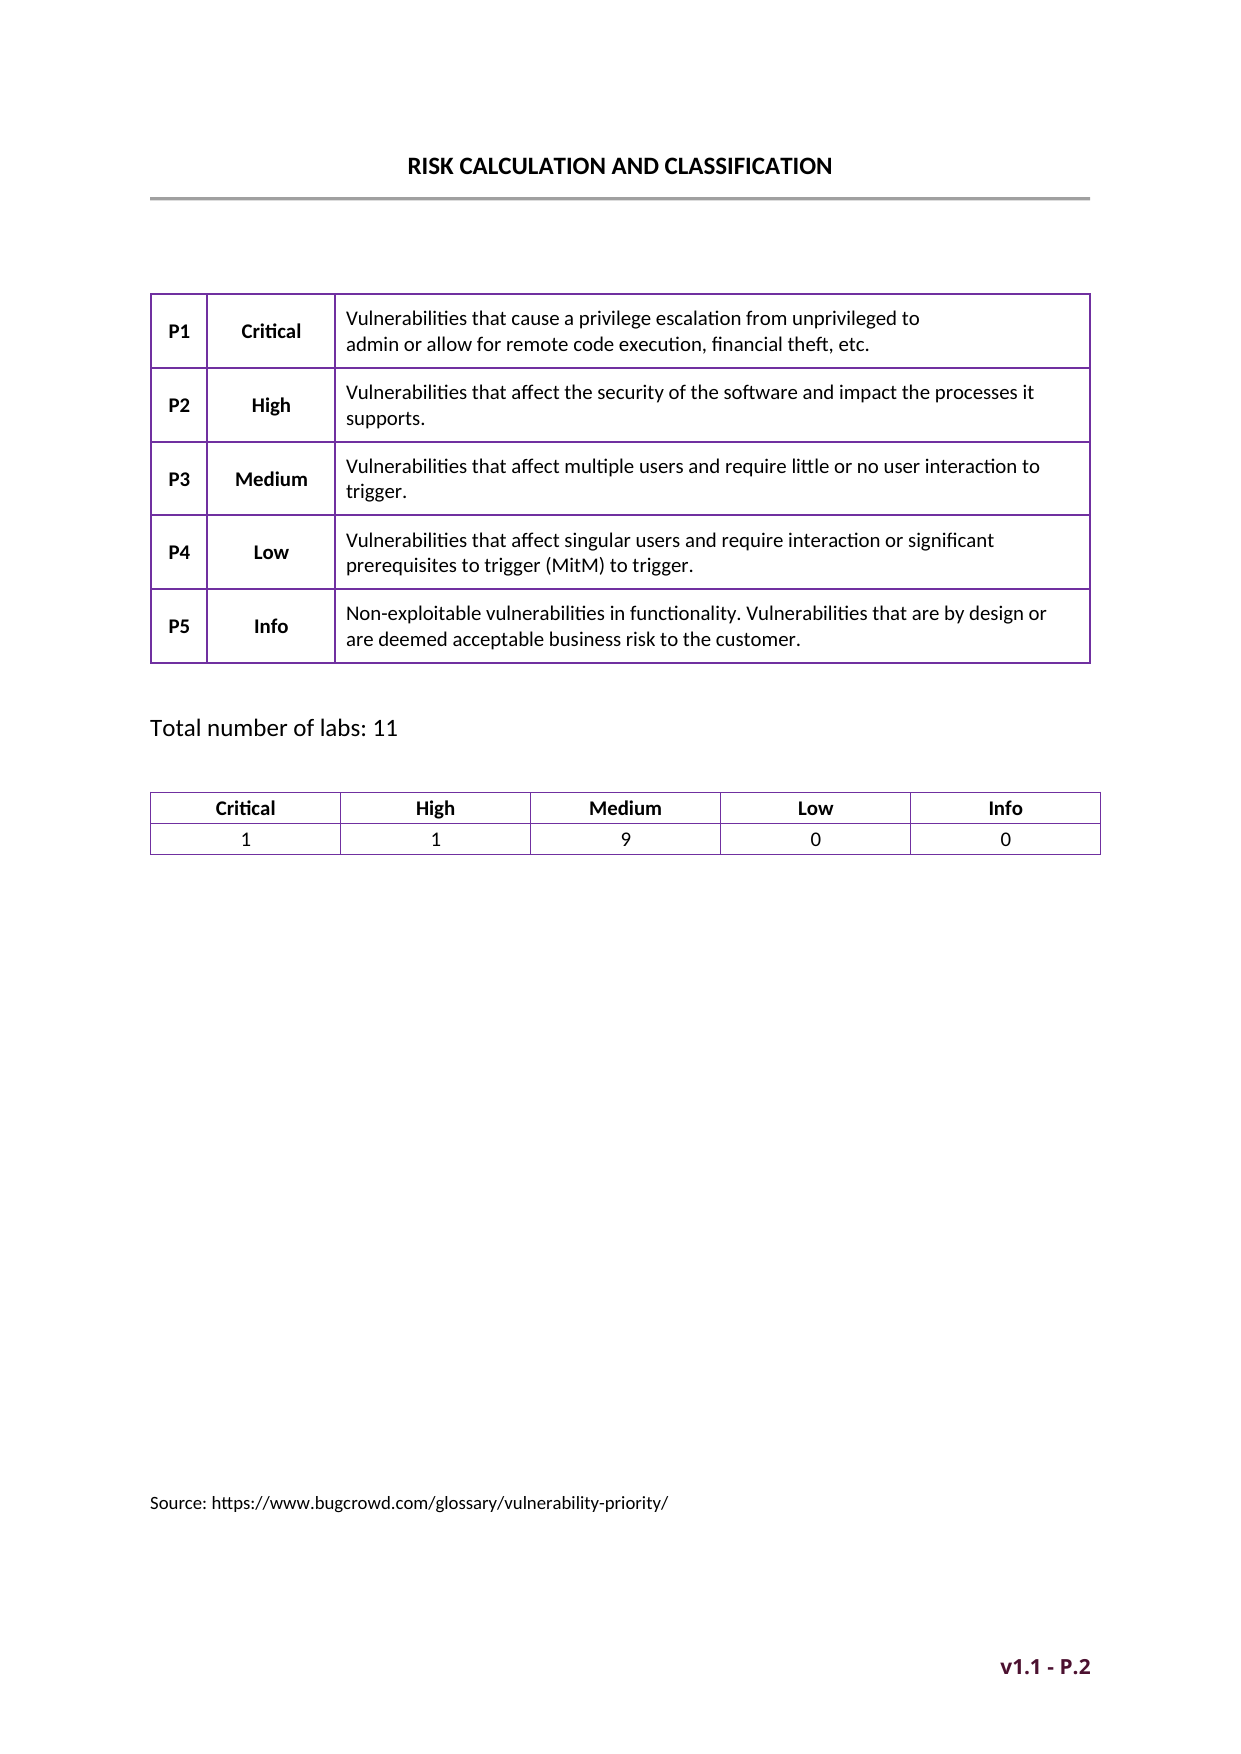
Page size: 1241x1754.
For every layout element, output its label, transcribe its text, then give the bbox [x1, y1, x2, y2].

text Source: https://www.bugcrowd.com/glossary/vulnerability-priority/ [150, 1491, 1090, 1514]
table_cell Vulnerabilities that affect singular users and require interaction or significant prerequisites to trigger (MitM) to trigger. [336, 516, 1089, 588]
table_cell Vulnerabilities that affect multiple users and require little or no user interaction to trigger. [336, 443, 1089, 514]
table_cell P3 [152, 443, 206, 514]
table_cell 0 [911, 824, 1100, 854]
table_header Info [911, 793, 1100, 823]
table_header Critical [208, 295, 334, 367]
table_header Low [721, 793, 910, 823]
table_cell Non-exploitable vulnerabilities in functionality. Vulnerabilities that are by design or are deemed acceptable business risk to the customer. [336, 590, 1089, 662]
table_cell P2 [152, 369, 206, 441]
table_header P1 [152, 295, 206, 367]
table_cell P4 [152, 516, 206, 588]
table_cell Low [208, 516, 334, 588]
table_cell 9 [531, 824, 720, 854]
table_cell 1 [151, 824, 340, 854]
table_header Vulnerabilities that cause a privilege escalation from unprivileged to admin or allow for remote code execution, financial theft, etc. [336, 295, 1089, 367]
table_header Medium [531, 793, 720, 823]
table_cell 0 [721, 824, 910, 854]
table_cell 1 [341, 824, 530, 854]
table_cell Medium [208, 443, 334, 514]
table_cell High [208, 369, 334, 441]
table_cell Vulnerabilities that affect the security of the software and impact the processes it supports. [336, 369, 1089, 441]
text Total number of labs: 11 [150, 712, 1090, 743]
table_header Critical [151, 793, 340, 823]
table_cell Info [208, 590, 334, 662]
table_cell P5 [152, 590, 206, 662]
text RISK CALCULATION AND CLASSIFICATION [150, 150, 1090, 181]
table_header High [341, 793, 530, 823]
